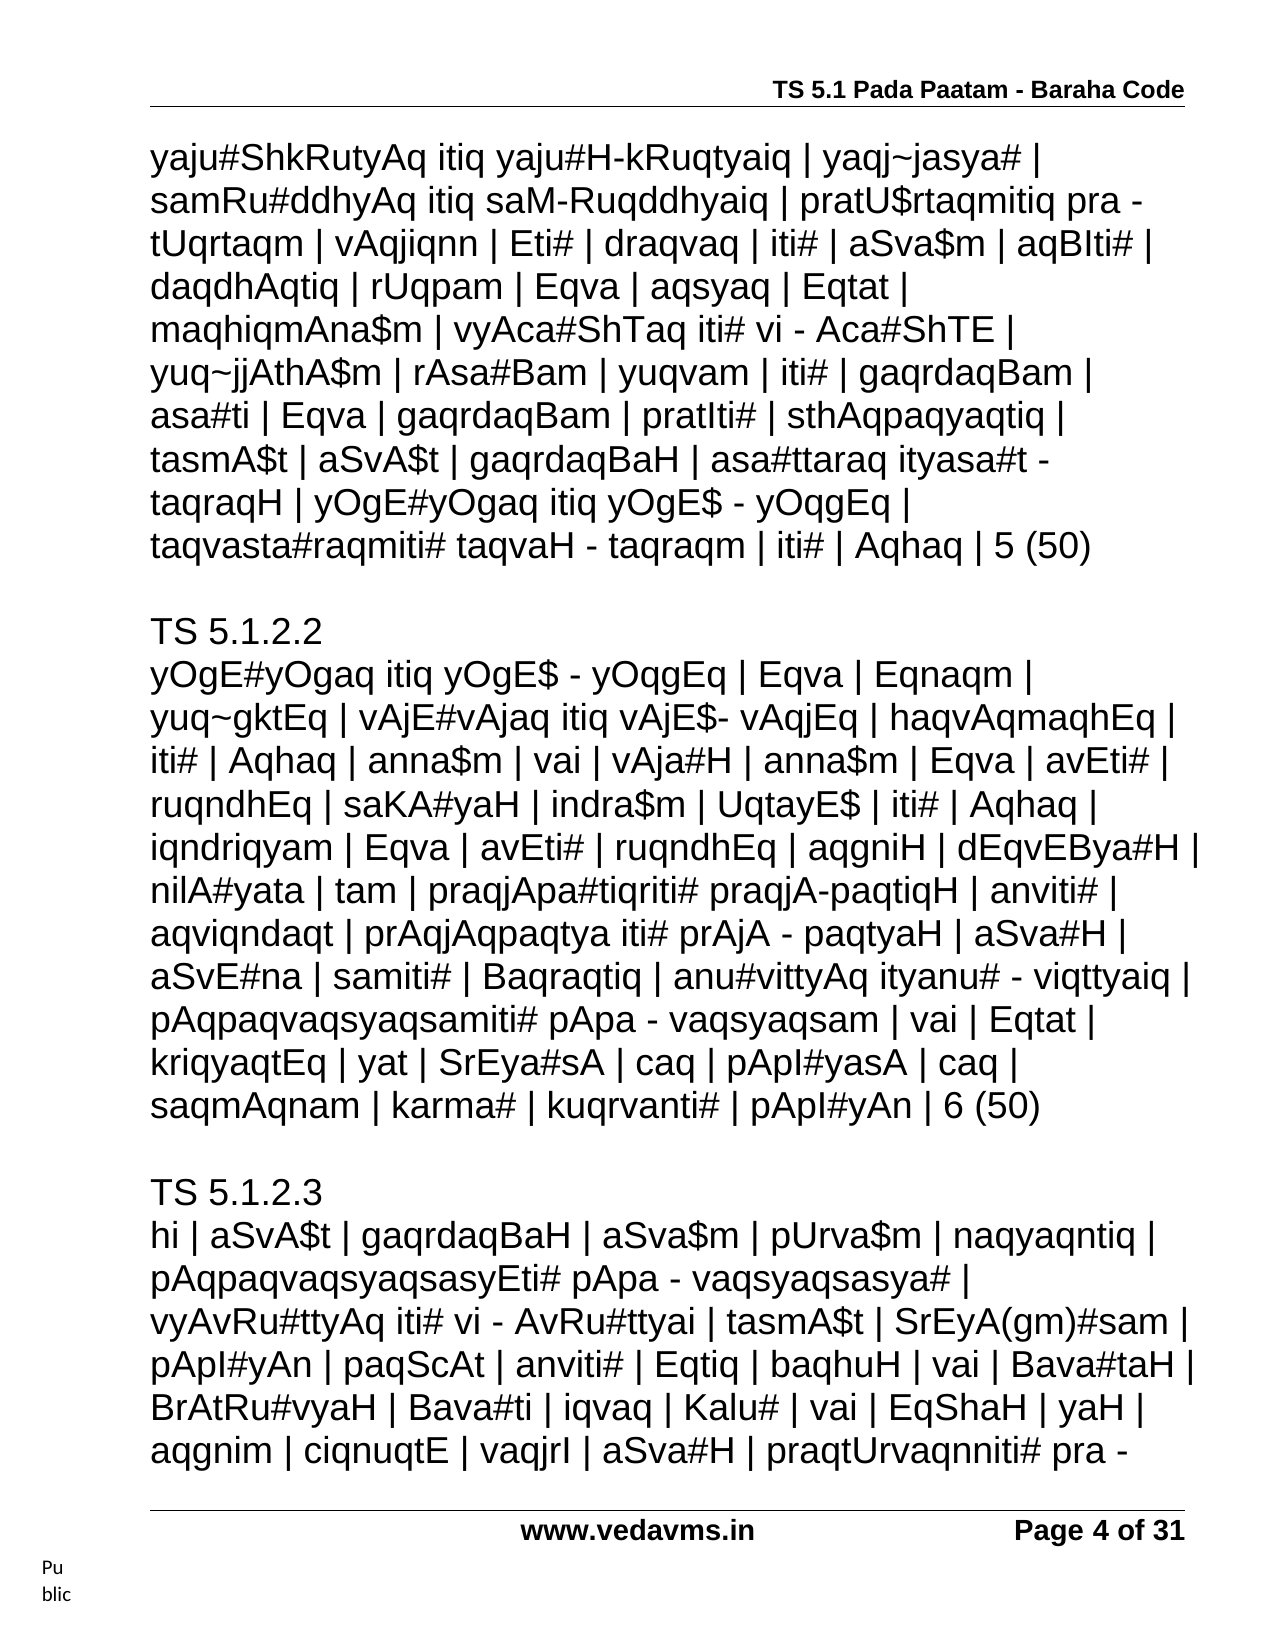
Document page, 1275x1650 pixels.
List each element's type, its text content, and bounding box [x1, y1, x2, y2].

text yOgE#yOgaq itiq yOgE$ - yOqgEq | Eqva | Eqnaqm | yuq~gktEq | vAjE#vAjaq itiq vAjE$- vAqjEq | haqvAqmaqhEq | iti# | Aqhaq | anna$m | vai | vAja#H | anna$m | Eqva | avEti# | ruqndhEq | saKA#yaH | indra$m | UqtayE$ | iti# | Aqhaq | iqndriqyam | Eqva | avEti# | ruqndhEq | aqgniH | dEqvEBya#H | nilA#yata | tam | praqjApa#tiqriti# praqjA-paqtiqH | anviti# | aqviqndaqt | prAqjAqpaqtya iti# prAjA - paqtyaH | aSva#H | aSvE#na | samiti# | Baqraqtiq | anu#vittyAq ityanu# - viqttyaiq | pAqpaqvaqsyaqsamiti# pApa - vaqsyaqsam | vai | Eqtat | kriqyaqtEq | yat | SrEya#sA | caq | pApI#yasA | caq | saqmAqnam | karma# | kuqrvanti# | pApI#yAn | 6 (50) [150, 652, 1209, 1127]
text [150, 135, 1185, 566]
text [150, 1213, 1200, 1472]
text TS 5.1.2.2 [150, 609, 1185, 652]
text TS 5.1.2.3 [150, 1170, 1185, 1213]
